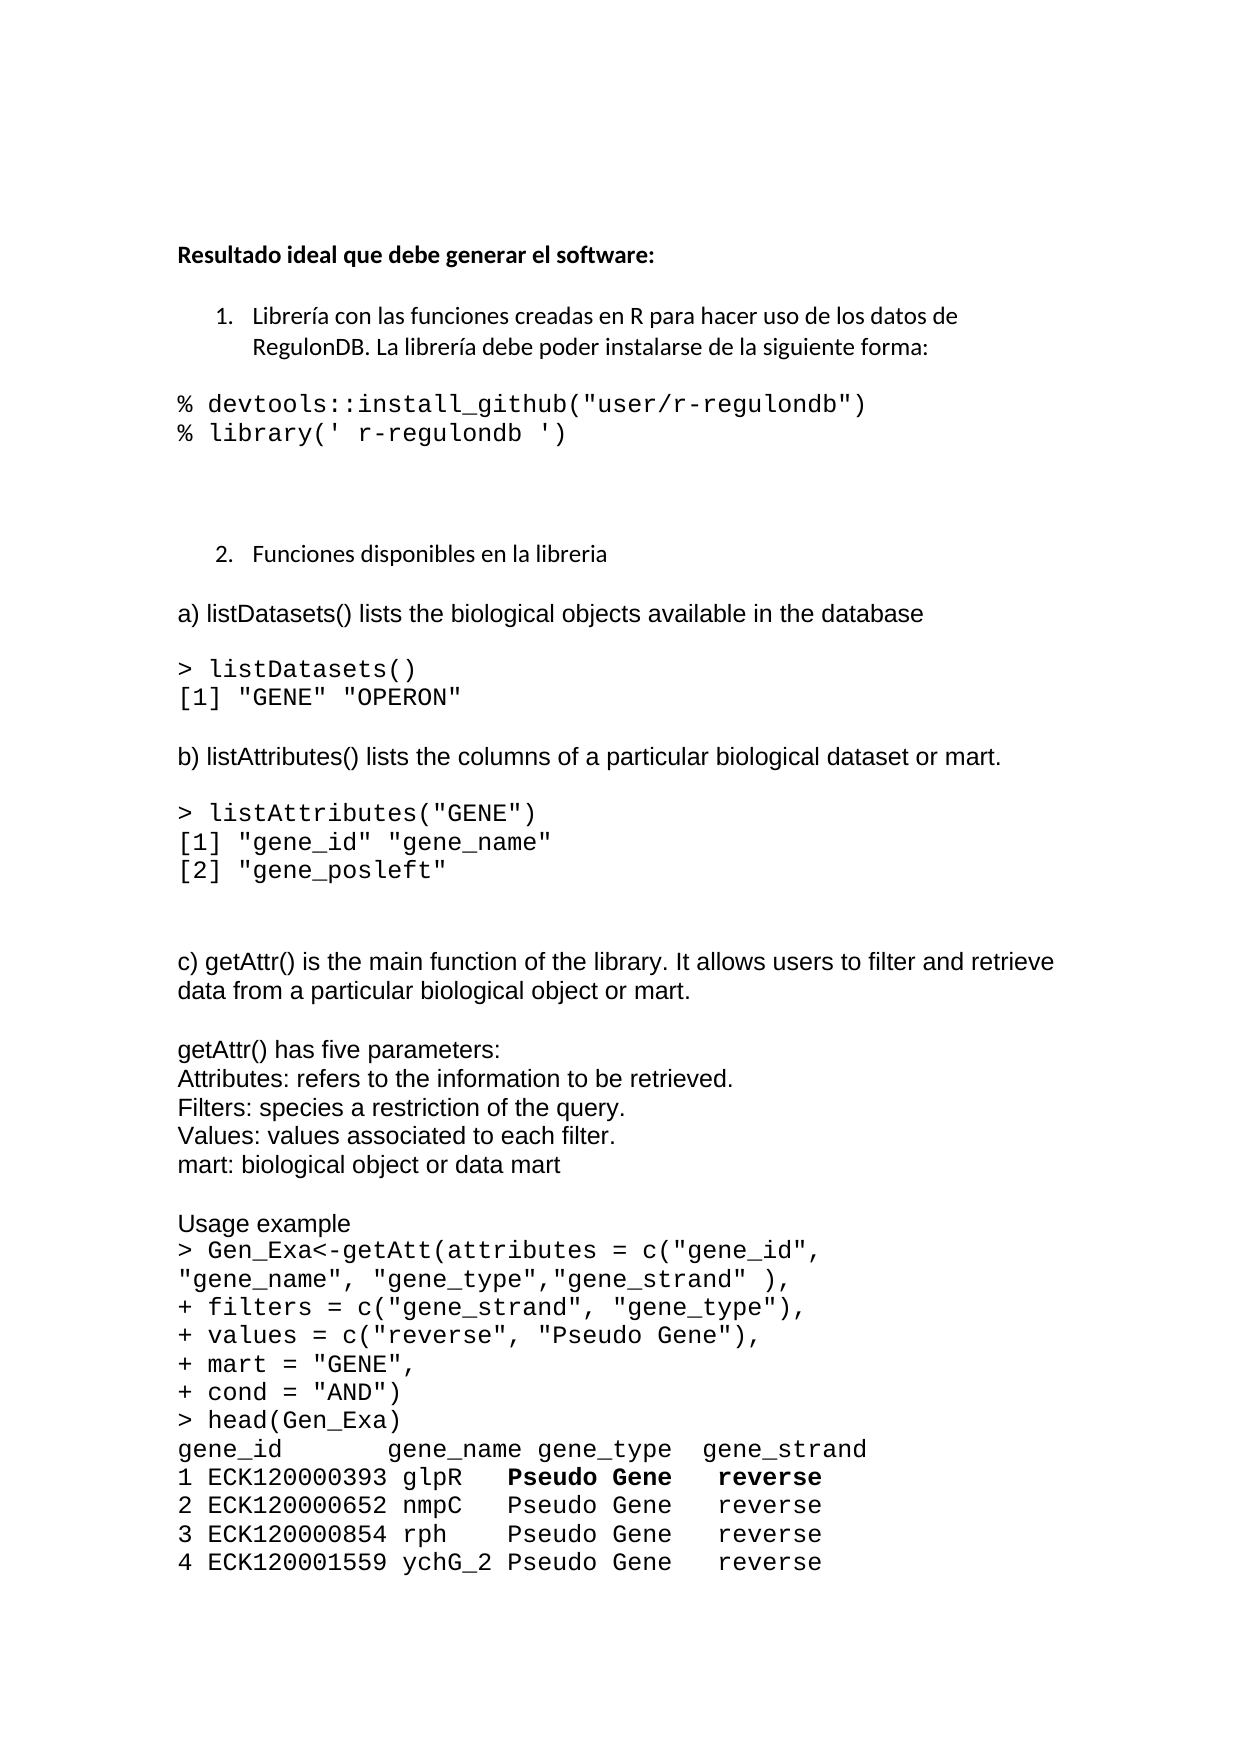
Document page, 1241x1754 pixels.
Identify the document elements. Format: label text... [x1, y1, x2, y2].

text Usage example [177, 1209, 1063, 1238]
text gene_id gene_name gene_type gene_strand [177, 1436, 1063, 1465]
text a) listDatasets() lists the biological objects available in the database [177, 599, 1063, 628]
text 1 ECK120000393 glpR Pseudo Gene reverse [177, 1465, 1063, 1493]
text Resultado ideal que debe generar el software: [177, 239, 1063, 270]
text % devtools::install_github("user/r-regulondb") [177, 392, 1063, 420]
text Values: values associated to each filter. [177, 1121, 1063, 1150]
text [2] "gene_posleft" [177, 858, 1063, 886]
text + filters = c("gene_strand", "gene_type"), [177, 1295, 1063, 1323]
text "gene_name", "gene_type","gene_strand" ), [177, 1266, 1063, 1295]
text > listDatasets() [177, 656, 1063, 685]
text Attributes: refers to the information to be retrieved. [177, 1064, 1063, 1093]
text getAttr() has five parameters: [177, 1035, 1063, 1064]
text + mart = "GENE", [177, 1351, 1063, 1380]
text > Gen_Exa<-getAtt(attributes = c("gene_id", [177, 1238, 1063, 1266]
text 4 ECK120001559 ychG_2 Pseudo Gene reverse [177, 1550, 1063, 1578]
text 3 ECK120000854 rph Pseudo Gene reverse [177, 1521, 1063, 1550]
list Funciones disponibles en la libreria [215, 538, 1063, 568]
text + values = c("reverse", "Pseudo Gene"), [177, 1323, 1063, 1351]
text Filters: species a restriction of the query. [177, 1093, 1063, 1121]
text b) listAttributes() lists the columns of a particular biological dataset or mart. [177, 742, 1063, 771]
text c) getAttr() is the main function of the library. It allows users to filter and retrieve data from a particular biological object or mart. [177, 947, 1063, 1004]
text > listAttributes("GENE") [177, 801, 1063, 829]
text mart: biological object or data mart [177, 1150, 1063, 1179]
list Librería con las funciones creadas en R para hacer uso de los datos de RegulonDB. La librería debe poder instalarse de la siguiente forma: [215, 300, 1063, 361]
text + cond = "AND") [177, 1380, 1063, 1408]
text [1] "GENE" "OPERON" [177, 685, 1063, 713]
text % library(' r-regulondb ') [177, 420, 1063, 448]
text 2 ECK120000652 nmpC Pseudo Gene reverse [177, 1493, 1063, 1521]
text > head(Gen_Exa) [177, 1408, 1063, 1436]
text [1] "gene_id" "gene_name" [177, 829, 1063, 858]
